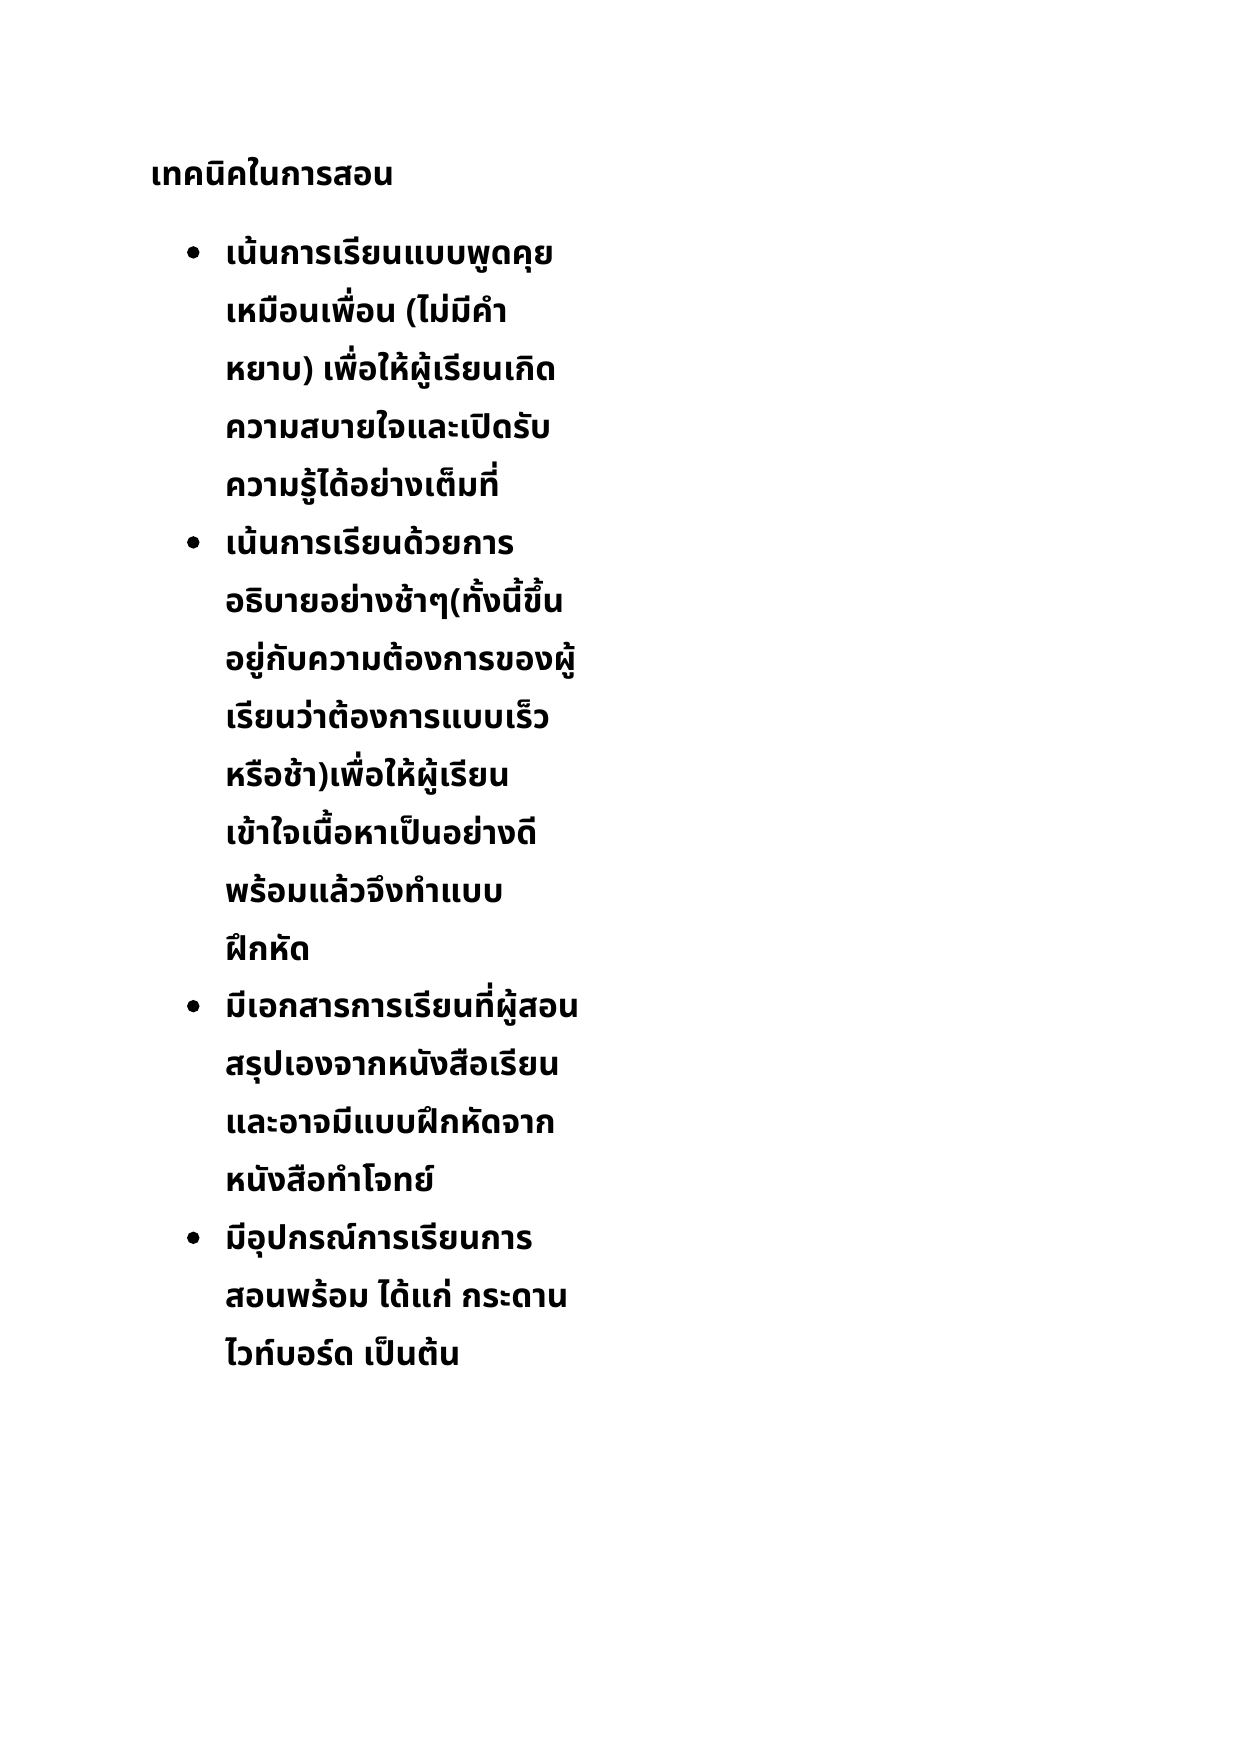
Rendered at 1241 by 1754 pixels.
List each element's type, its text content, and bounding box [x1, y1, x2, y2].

text เทคนิคในการสอน [150, 150, 583, 200]
list มีเอกสารการเรียนที่ผู้สอนสรุปเองจากหนังสือเรียนและอาจมีแบบฝึกหัดจากหนังสือทำโจทย์ [187, 982, 583, 1207]
list เน้นการเรียนด้วยการอธิบายอย่างช้าๆ(ทั้งนี้ขึ้นอยู่กับความต้องการของผู้เรียนว่าต้องการแบบเร็วหรือช้า)เพื่อให้ผู้เรียนเข้าใจเนื้อหาเป็นอย่างดี พร้อมแล้วจึงทำแบบฝึกหัด [187, 519, 583, 975]
list มีอุปกรณ์การเรียนการสอนพร้อม ได้แก่ กระดานไวท์บอร์ด เป็นต้น [187, 1214, 583, 1380]
list เน้นการเรียนแบบพูดคุยเหมือนเพื่อน (ไม่มีคำหยาบ) เพื่อให้ผู้เรียนเกิดความสบายใจและเปิดรับความรู้ได้อย่างเต็มที่ [187, 229, 583, 511]
